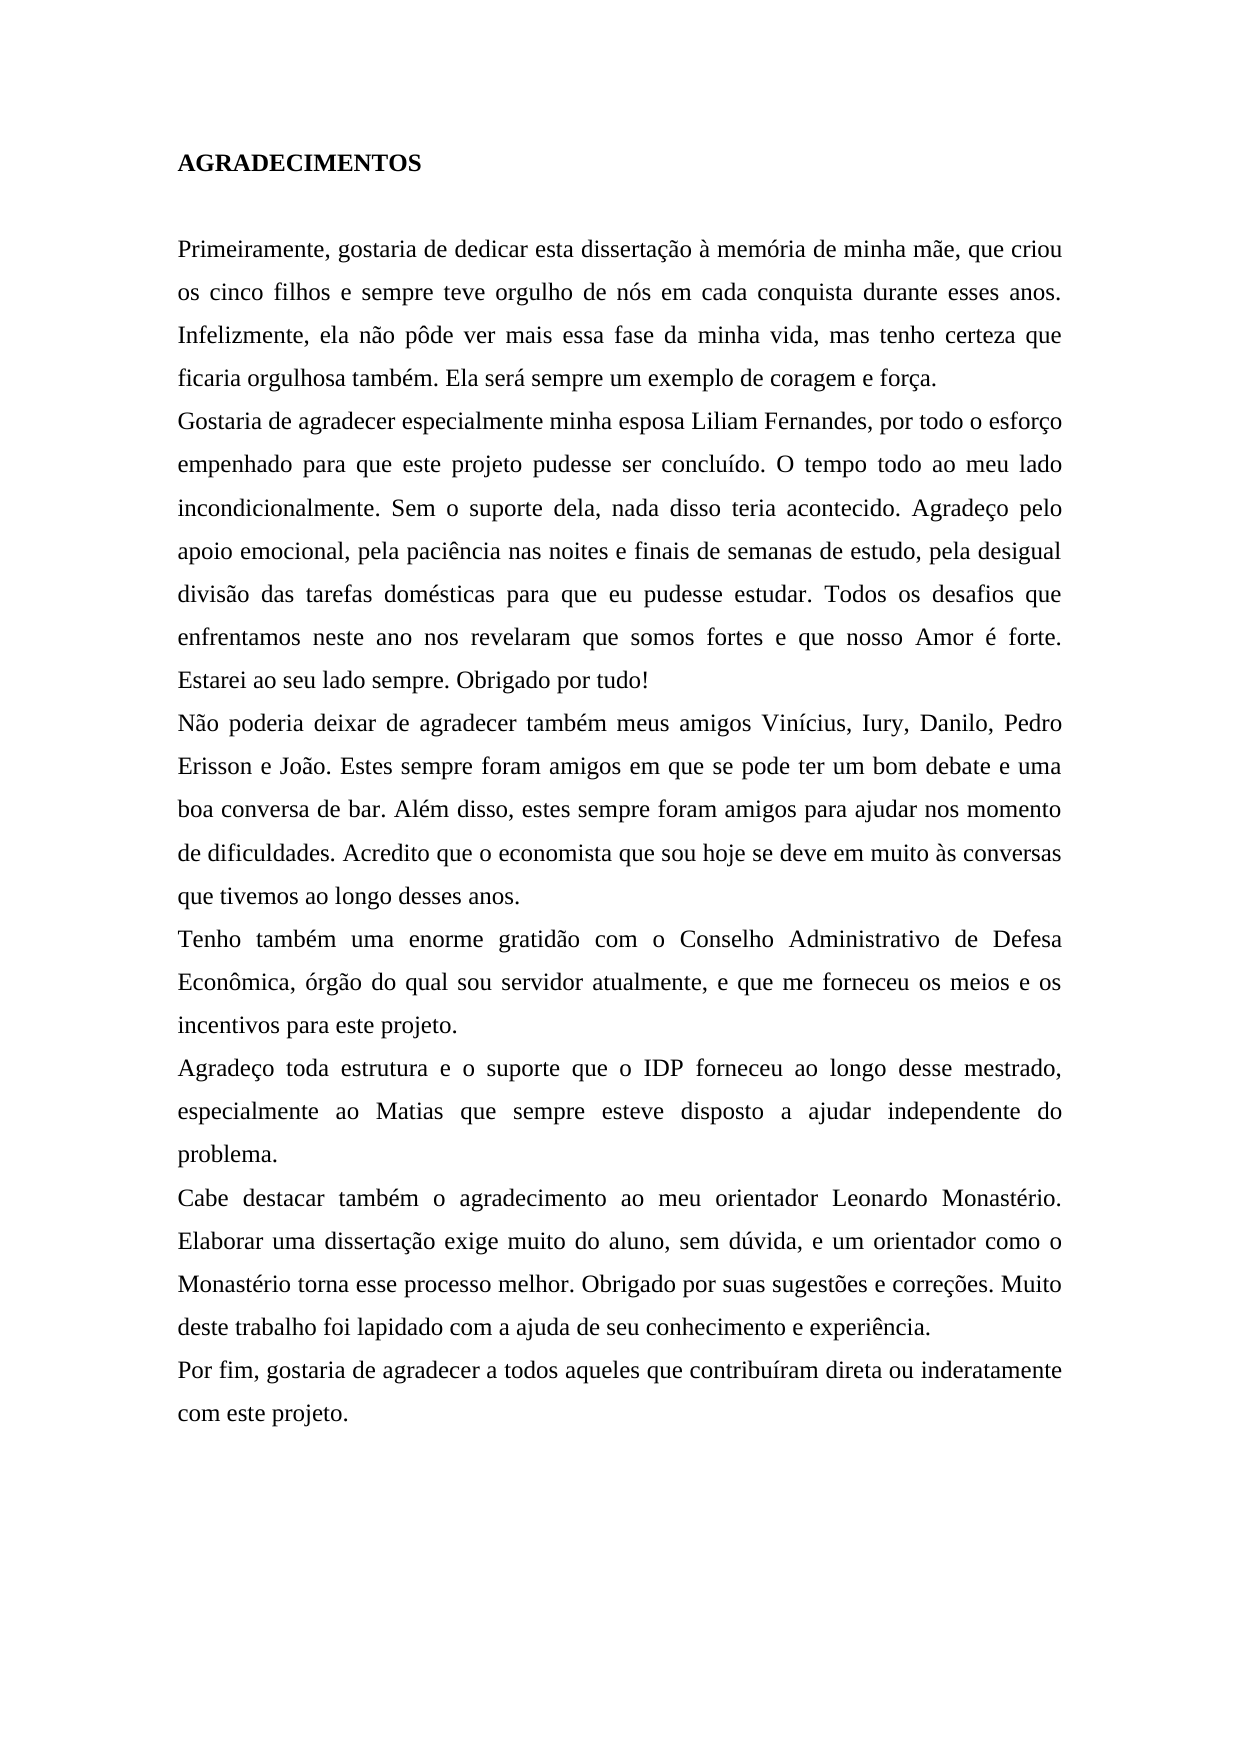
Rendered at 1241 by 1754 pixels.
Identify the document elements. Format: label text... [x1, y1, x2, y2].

list Primeiramente, gostaria de dedicar esta dissertação à memória de minha mãe, que criou os cinco filhos e sempre teve orgulho de nós em cada conquista durante esses anos. Infelizmente, ela não pôde ver mais essa fase da minha vida, mas tenho certeza que ficaria orgulhosa também. Ela será sempre um exemplo de coragem e força. [177, 234, 1063, 392]
list Agradeço toda estrutura e o suporte que o IDP forneceu ao longo desse mestrado, especialmente ao Matias que sempre esteve disposto a ajudar independente do problema. [177, 1053, 1063, 1168]
list AGRADECIMENTOS [177, 148, 1063, 176]
list Cabe destacar também o agradecimento ao meu orientador Leonardo Monastério. Elaborar uma dissertação exige muito do aluno, sem dúvida, e um orientador como o Monastério torna esse processo melhor. Obrigado por suas sugestões e correções. Muito deste trabalho foi lapidado com a ajuda de seu conhecimento e experiência. [177, 1183, 1063, 1341]
list Gostaria de agradecer especialmente minha esposa Liliam Fernandes, por todo o esforço empenhado para que este projeto pudesse ser concluído. O tempo todo ao meu lado incondicionalmente. Sem o suporte dela, nada disso teria acontecido. Agradeço pelo apoio emocional, pela paciência nas noites e finais de semanas de estudo, pela desigual divisão das tarefas domésticas para que eu pudesse estudar. Todos os desafios que enfrentamos neste ano nos revelaram que somos fortes e que nosso Amor é forte. Estarei ao seu lado sempre. Obrigado por tudo! [177, 406, 1063, 694]
list Por fim, gostaria de agradecer a todos aqueles que contribuíram direta ou inderatamente com este projeto. [177, 1355, 1063, 1427]
list Tenho também uma enorme gratidão com o Conselho Administrativo de Defesa Econômica, órgão do qual sou servidor atualmente, e que me forneceu os meios e os incentivos para este projeto. [177, 924, 1063, 1039]
list Não poderia deixar de agradecer também meus amigos Vinícius, Iury, Danilo, Pedro Erisson e João. Estes sempre foram amigos em que se pode ter um bom debate e uma boa conversa de bar. Além disso, estes sempre foram amigos para ajudar nos momento de dificuldades. Acredito que o economista que sou hoje se deve em muito às conversas que tivemos ao longo desses anos. [177, 708, 1063, 909]
